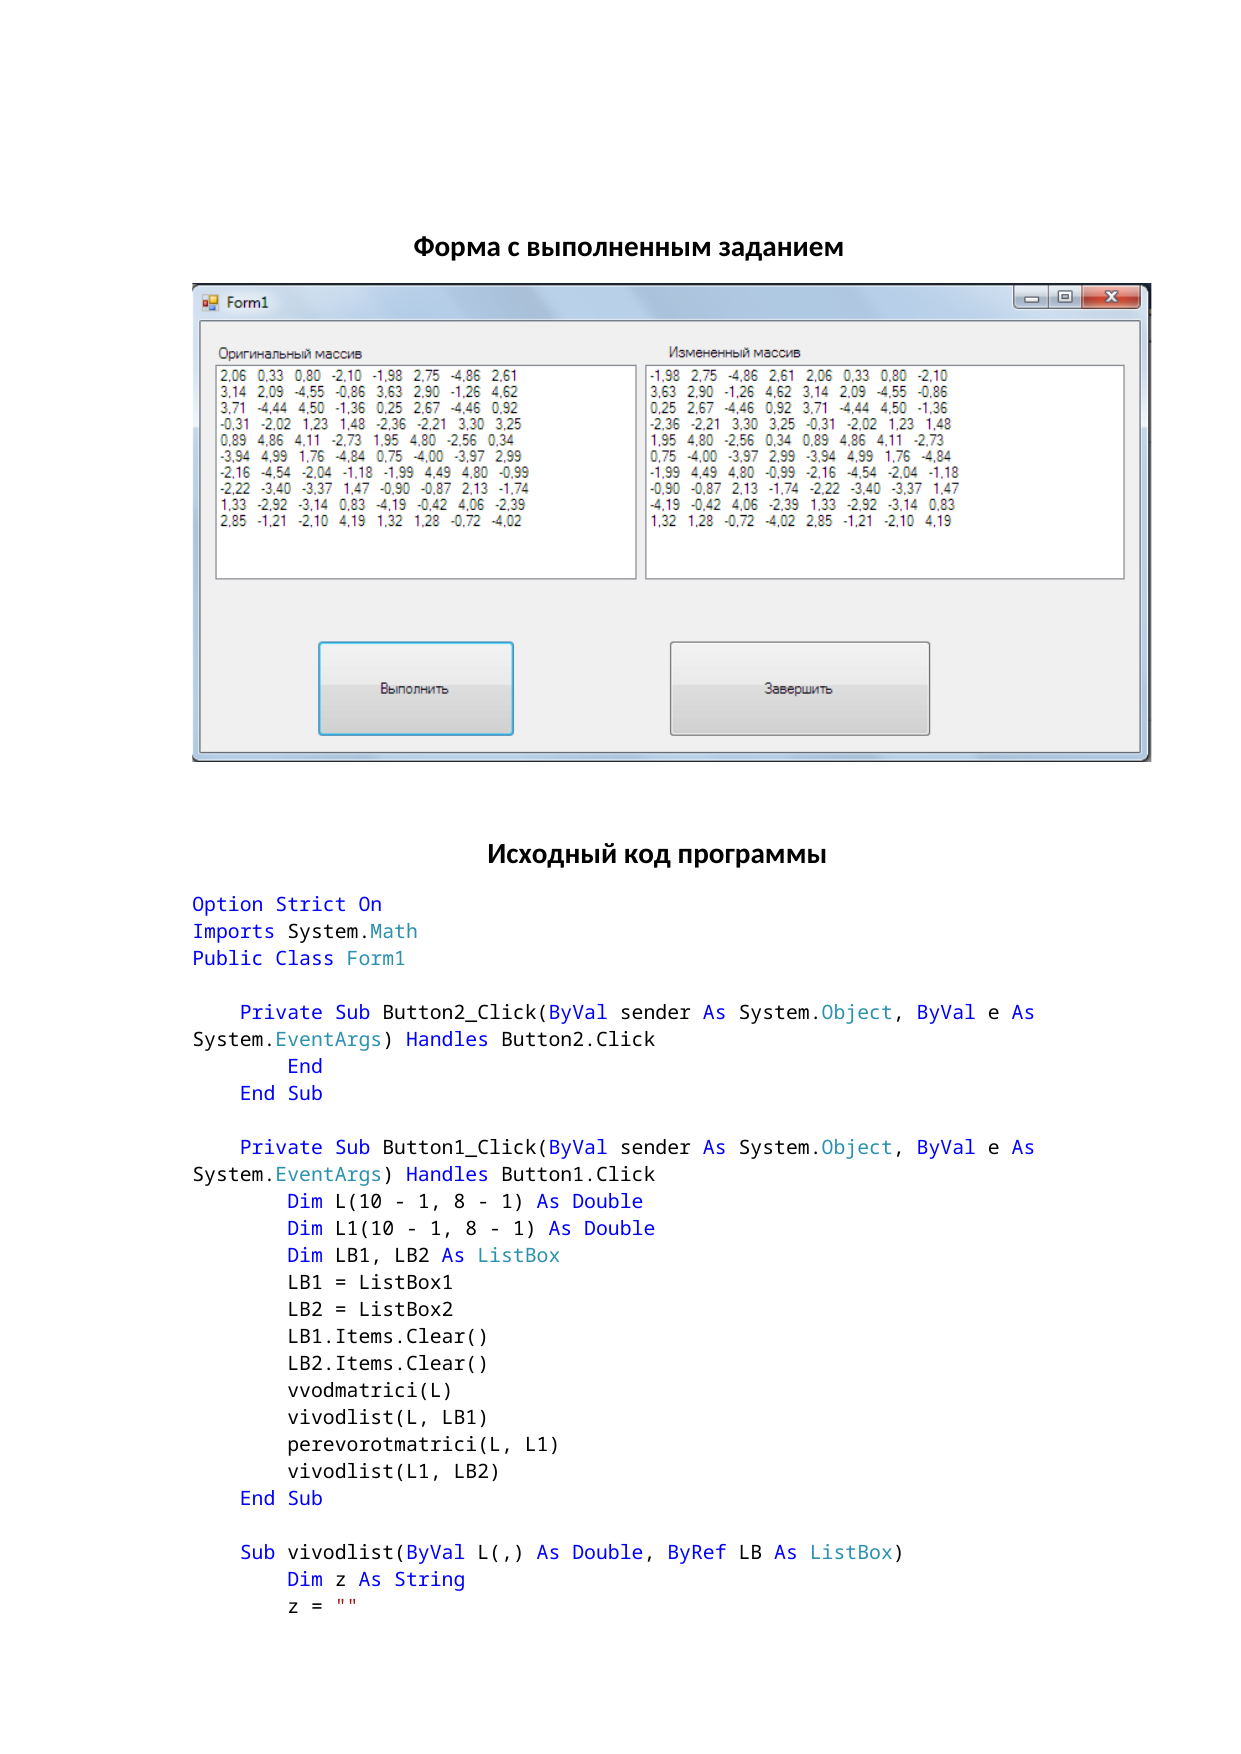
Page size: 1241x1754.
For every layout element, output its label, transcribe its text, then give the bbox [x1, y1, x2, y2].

text z = "" [192, 1592, 1152, 1619]
text Private Sub Button2_Click(ByVal sender As System.Object, ByVal e As System.EventArgs) Handles Button2.Click [192, 998, 1152, 1052]
text vivodlist(L1, LB2) [192, 1457, 1152, 1484]
text Dim L1(10 - 1, 8 - 1) As Double [192, 1214, 1152, 1241]
text Dim LB1, LB2 As ListBox [192, 1241, 1152, 1268]
text Public Class Form1 [192, 944, 1152, 972]
text LB1 = ListBox1 [192, 1268, 1152, 1295]
text Исходный код программы [413, 836, 1152, 871]
text LB1.Items.Clear() [192, 1322, 1152, 1349]
text Private Sub Button1_Click(ByVal sender As System.Object, ByVal e As System.EventArgs) Handles Button1.Click [192, 1133, 1152, 1187]
text LB2 = ListBox2 [192, 1295, 1152, 1322]
text Option Strict On [192, 891, 1152, 918]
text LB2.Items.Clear() [192, 1349, 1152, 1376]
text Sub vivodlist(ByVal L(,) As Double, ByRef LB As ListBox) [192, 1538, 1152, 1565]
text Imports System.Math [192, 918, 1152, 944]
text End [192, 1052, 1152, 1079]
text Форма с выполненным заданием [339, 228, 1152, 264]
text perevorotmatrici(L, L1) [192, 1430, 1152, 1457]
text vvodmatrici(L) [192, 1376, 1152, 1403]
text vivodlist(L, LB1) [192, 1403, 1152, 1430]
text End Sub [192, 1079, 1152, 1106]
text Dim z As String [192, 1565, 1152, 1592]
text Dim L(10 - 1, 8 - 1) As Double [192, 1187, 1152, 1214]
picture [192, 283, 1152, 762]
text End Sub [192, 1484, 1152, 1511]
